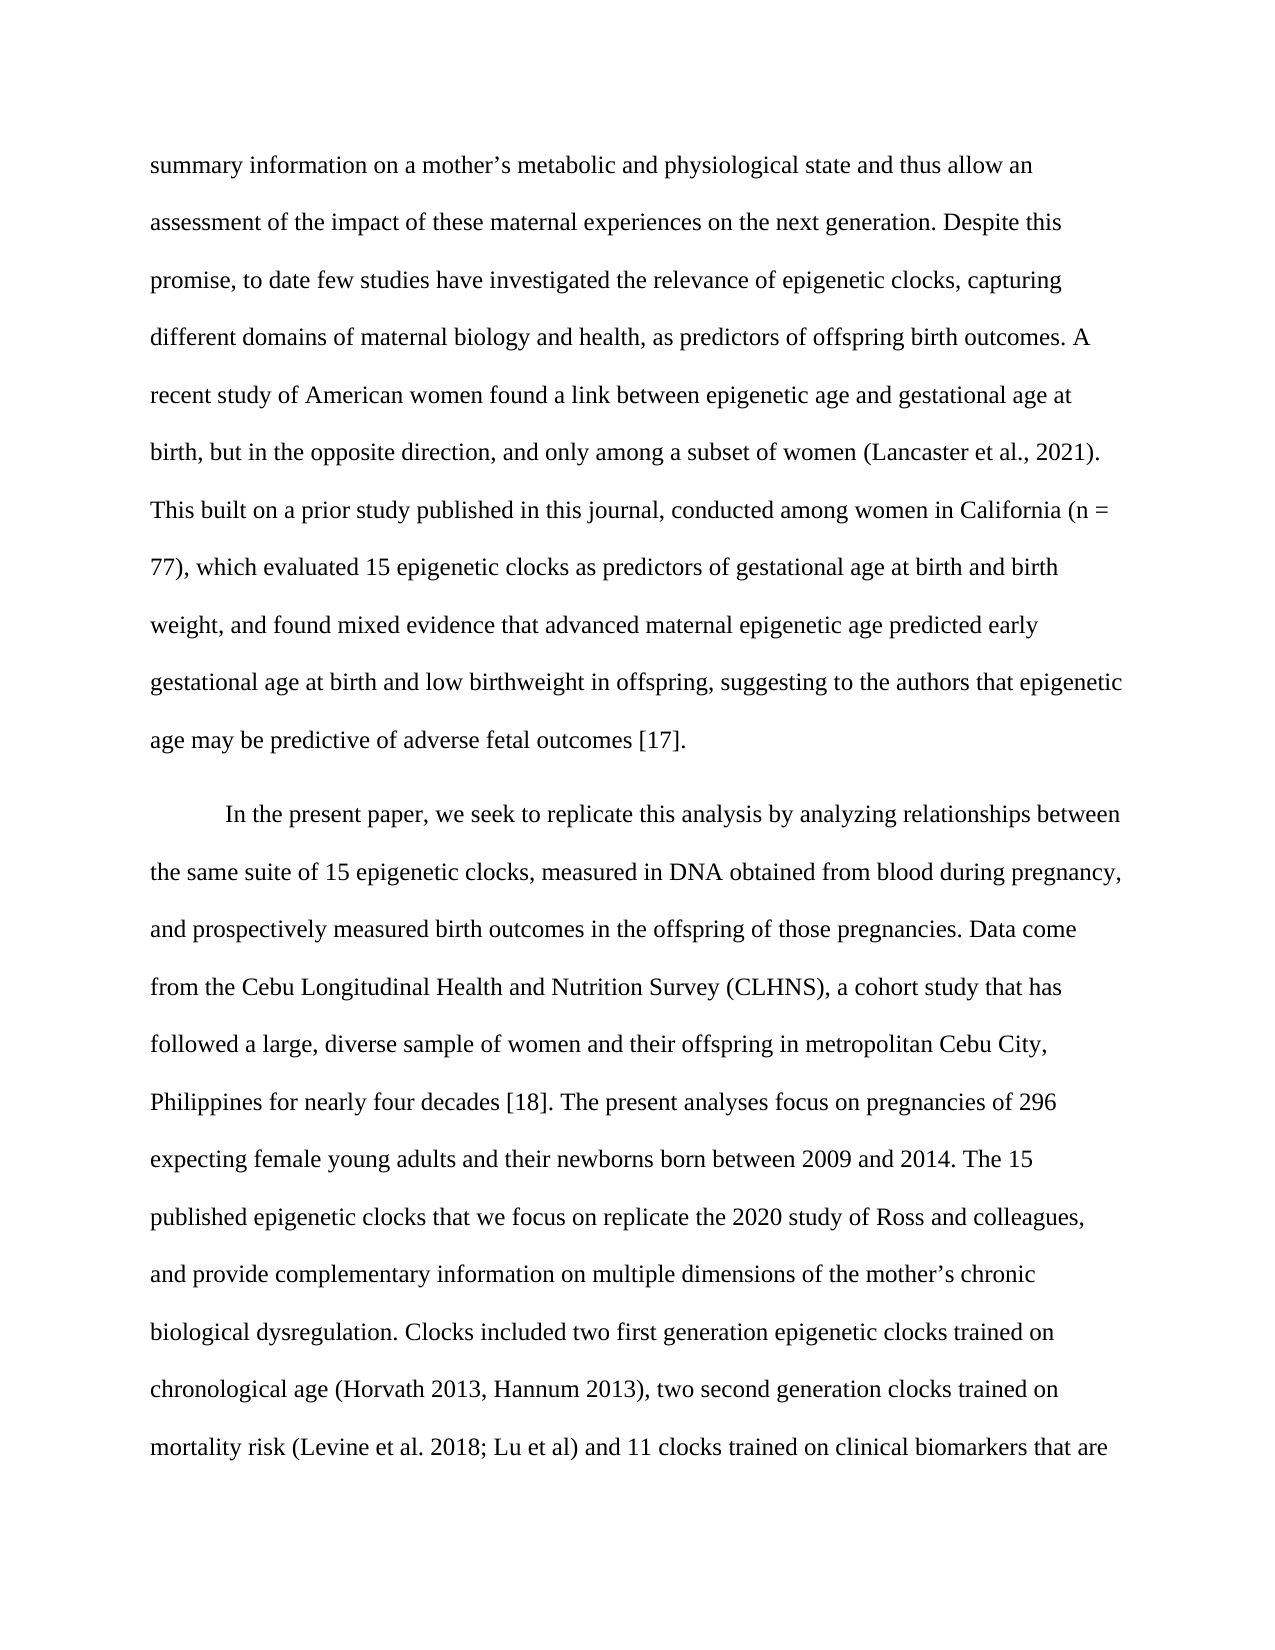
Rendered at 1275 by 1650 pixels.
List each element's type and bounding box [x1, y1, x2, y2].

text [150, 150, 1125, 754]
text [150, 799, 1125, 1460]
